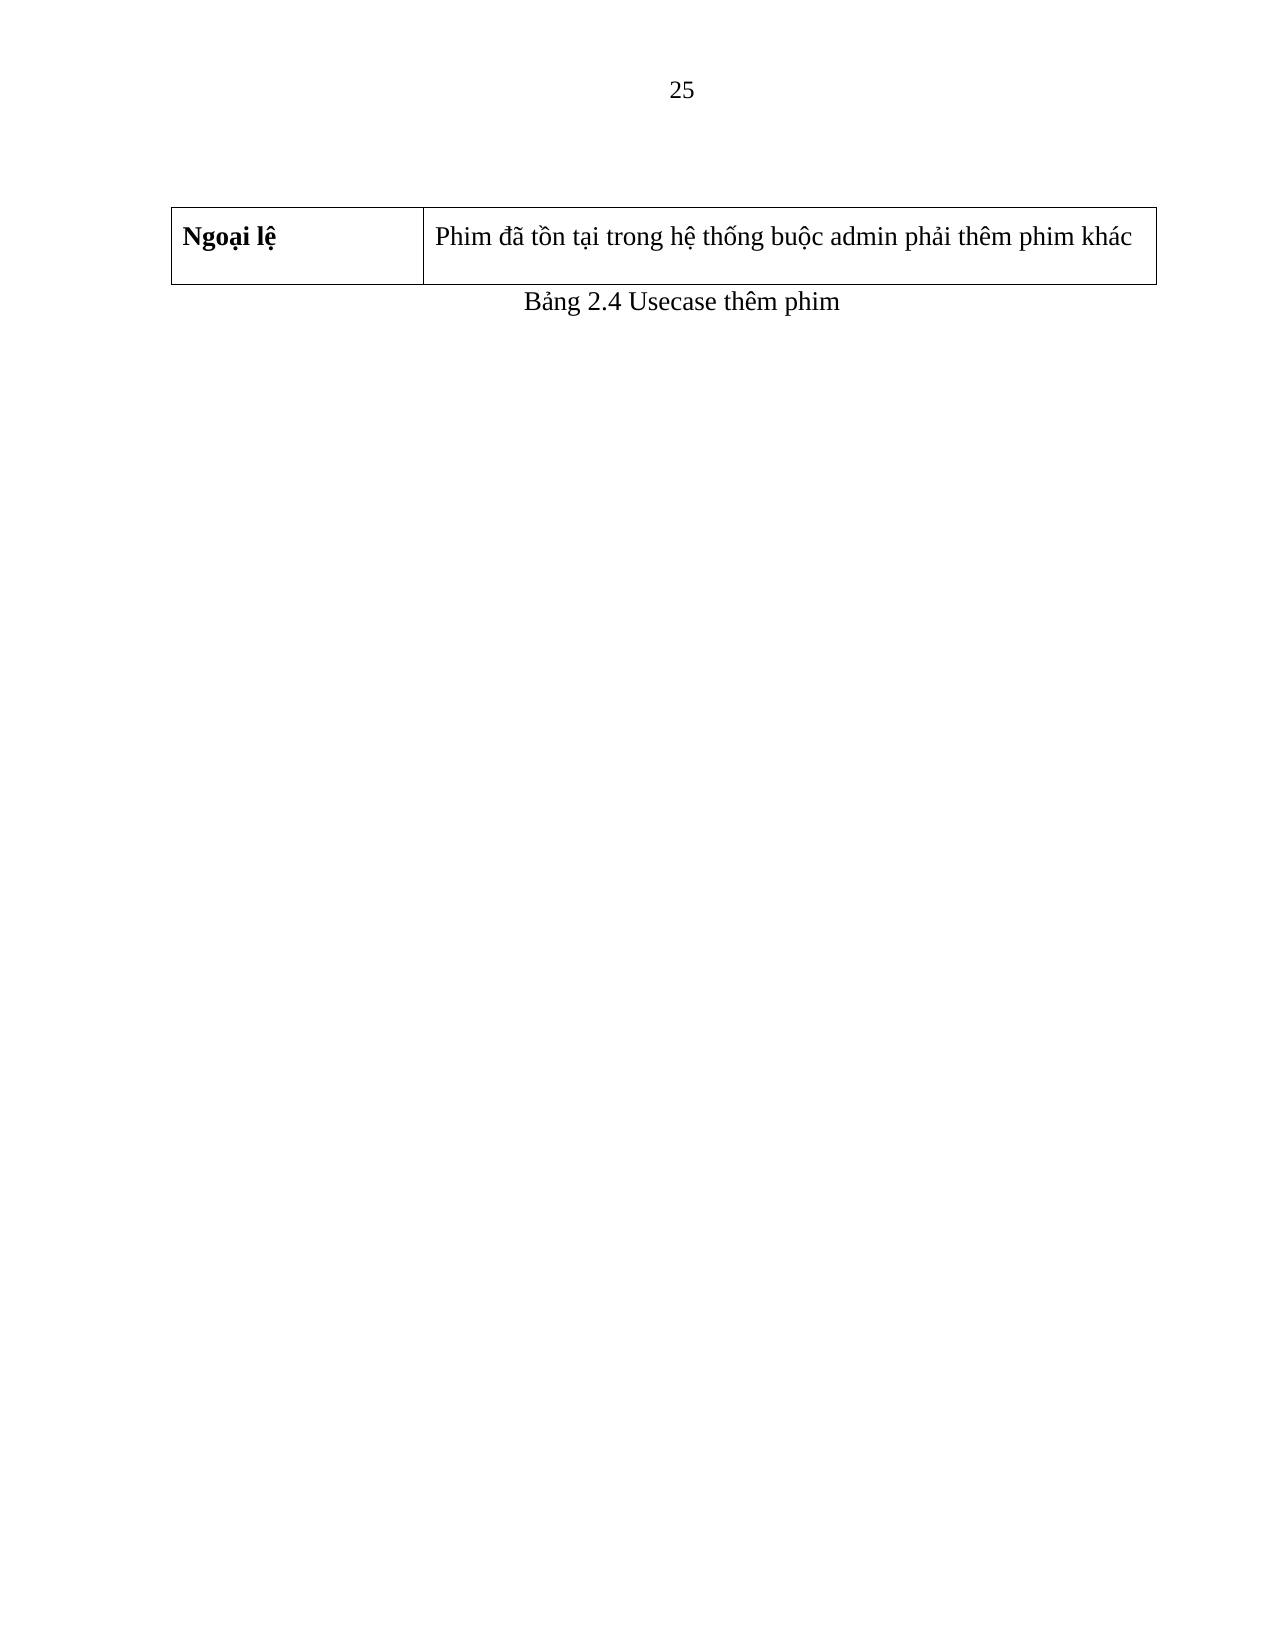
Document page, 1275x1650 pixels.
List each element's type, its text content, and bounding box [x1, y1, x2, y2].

table_cell Phim đã tồn tại trong hệ thống buộc admin phải thêm phim khác [424, 208, 1156, 284]
table_cell Ngoại lệ [172, 208, 423, 284]
text Bảng 2.4 Usecase thêm phim [207, 285, 1157, 316]
